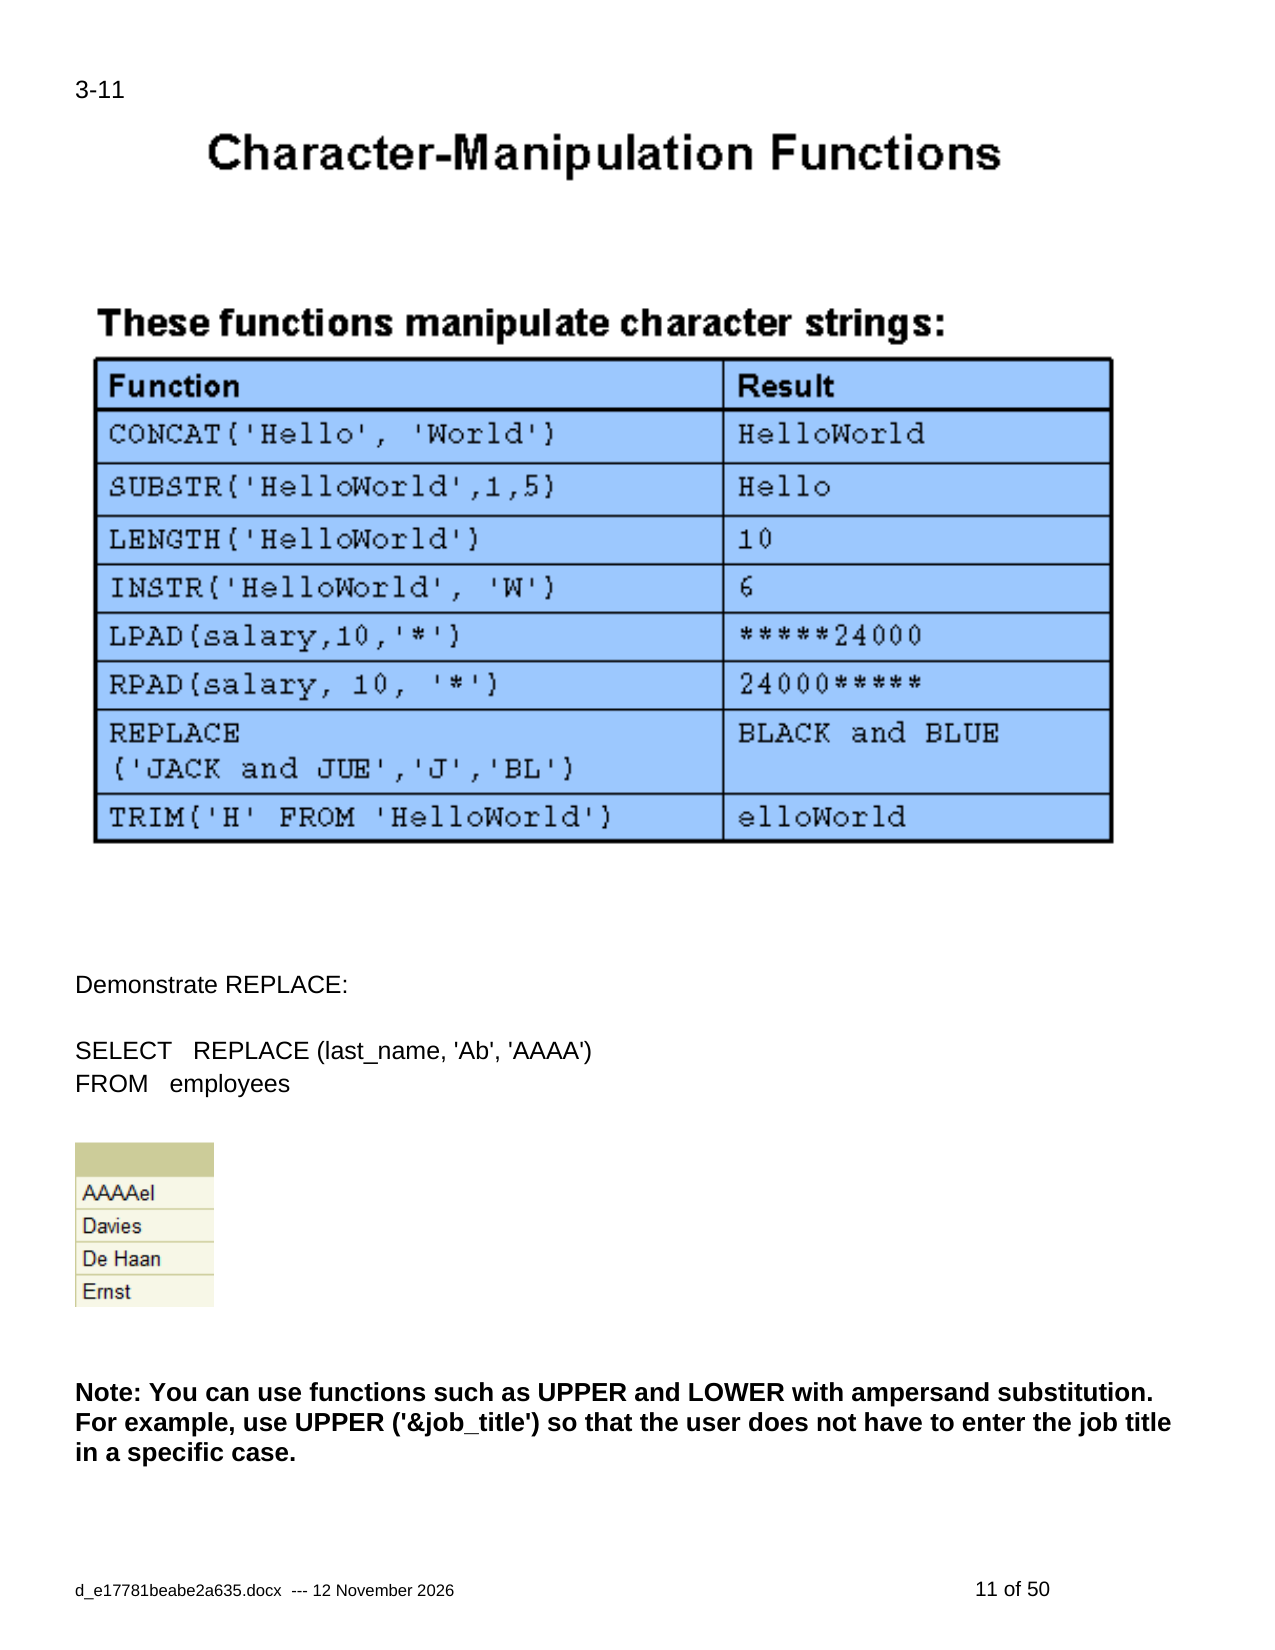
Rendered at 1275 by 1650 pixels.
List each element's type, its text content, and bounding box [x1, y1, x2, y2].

text 3-11 [75, 75, 1200, 104]
picture [75, 1135, 214, 1307]
picture [75, 108, 1154, 867]
text Demonstrate REPLACE: [75, 970, 1200, 999]
text FROM employees [75, 1069, 1200, 1098]
text Note: You can use functions such as UPPER and LOWER with ampersand substitution. For example, use UPPER ('&job_title') so that the user does not have to enter the job title in a specific case. [75, 1377, 1200, 1467]
text SELECT REPLACE (last_name, 'Ab', 'AAAA') [75, 1036, 1200, 1065]
